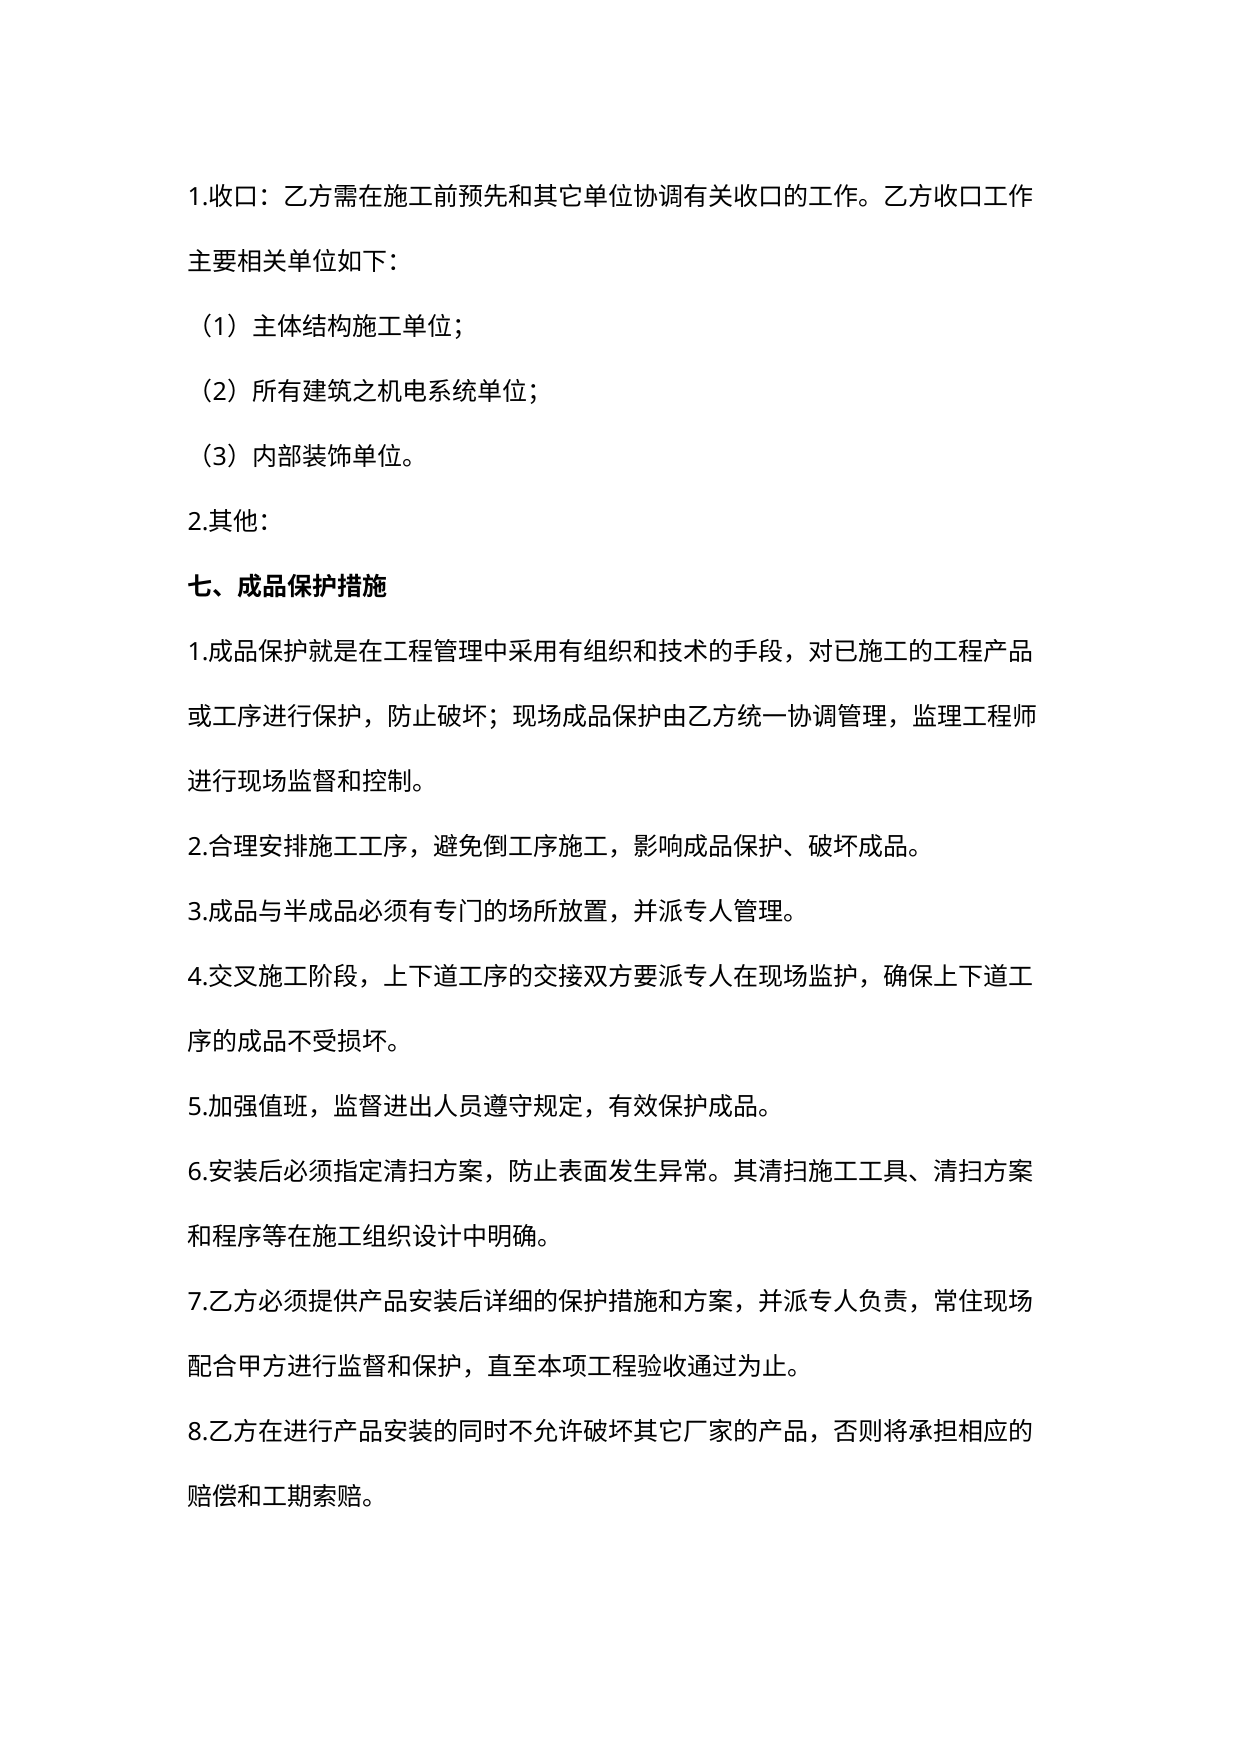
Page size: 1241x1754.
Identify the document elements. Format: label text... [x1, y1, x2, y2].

text 1.成品保护就是在工程管理中采用有组织和技术的手段，对已施工的工程产品或工序进行保护，防止破坏；现场成品保护由乙方统一协调管理，监理工程师进行现场监督和控制。 [187, 617, 1053, 812]
text 2.其他： [187, 487, 1053, 552]
text 7.乙方必须提供产品安装后详细的保护措施和方案，并派专人负责，常住现场配合甲方进行监督和保护，直至本项工程验收通过为止。 [187, 1267, 1053, 1397]
text （2）所有建筑之机电系统单位； [187, 357, 1053, 422]
text （1）主体结构施工单位； [187, 292, 1053, 357]
text 1.收口：乙方需在施工前预先和其它单位协调有关收口的工作。乙方收口工作主要相关单位如下： [187, 162, 1053, 292]
text 8.乙方在进行产品安装的同时不允许破坏其它厂家的产品，否则将承担相应的赔偿和工期索赔。 [187, 1397, 1053, 1527]
subtitle 七、成品保护措施 [187, 552, 1053, 617]
text （3）内部装饰单位。 [187, 422, 1053, 487]
text 3.成品与半成品必须有专门的场所放置，并派专人管理。 [187, 877, 1053, 942]
text 6.安装后必须指定清扫方案，防止表面发生异常。其清扫施工工具、清扫方案和程序等在施工组织设计中明确。 [187, 1137, 1053, 1267]
text 2.合理安排施工工序，避免倒工序施工，影响成品保护、破坏成品。 [187, 812, 1053, 877]
text 4.交叉施工阶段，上下道工序的交接双方要派专人在现场监护，确保上下道工序的成品不受损坏。 [187, 942, 1053, 1072]
text 5.加强值班，监督进出人员遵守规定，有效保护成品。 [187, 1072, 1053, 1137]
